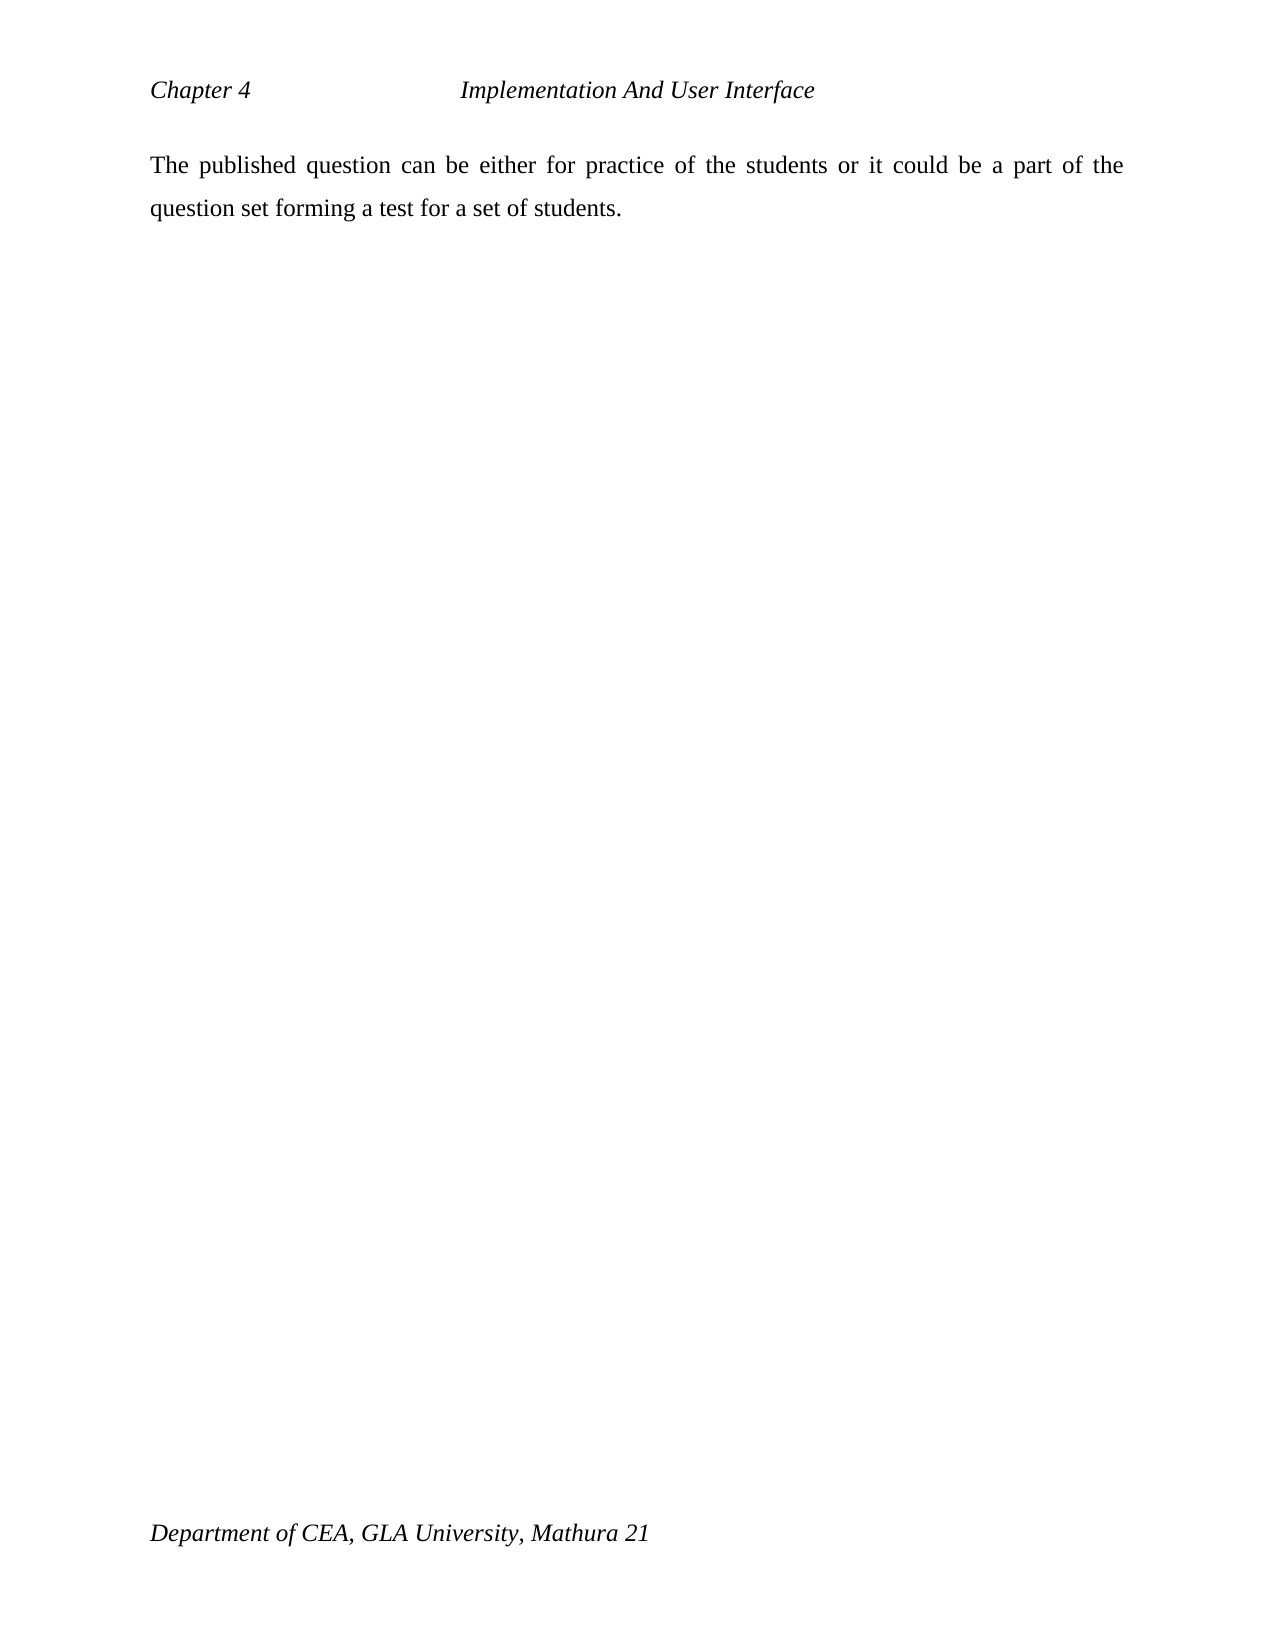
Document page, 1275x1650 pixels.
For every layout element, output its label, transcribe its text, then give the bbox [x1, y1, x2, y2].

text The published question can be either for practice of the students or it could be a part of the question set forming a test for a set of students. [150, 150, 1125, 222]
